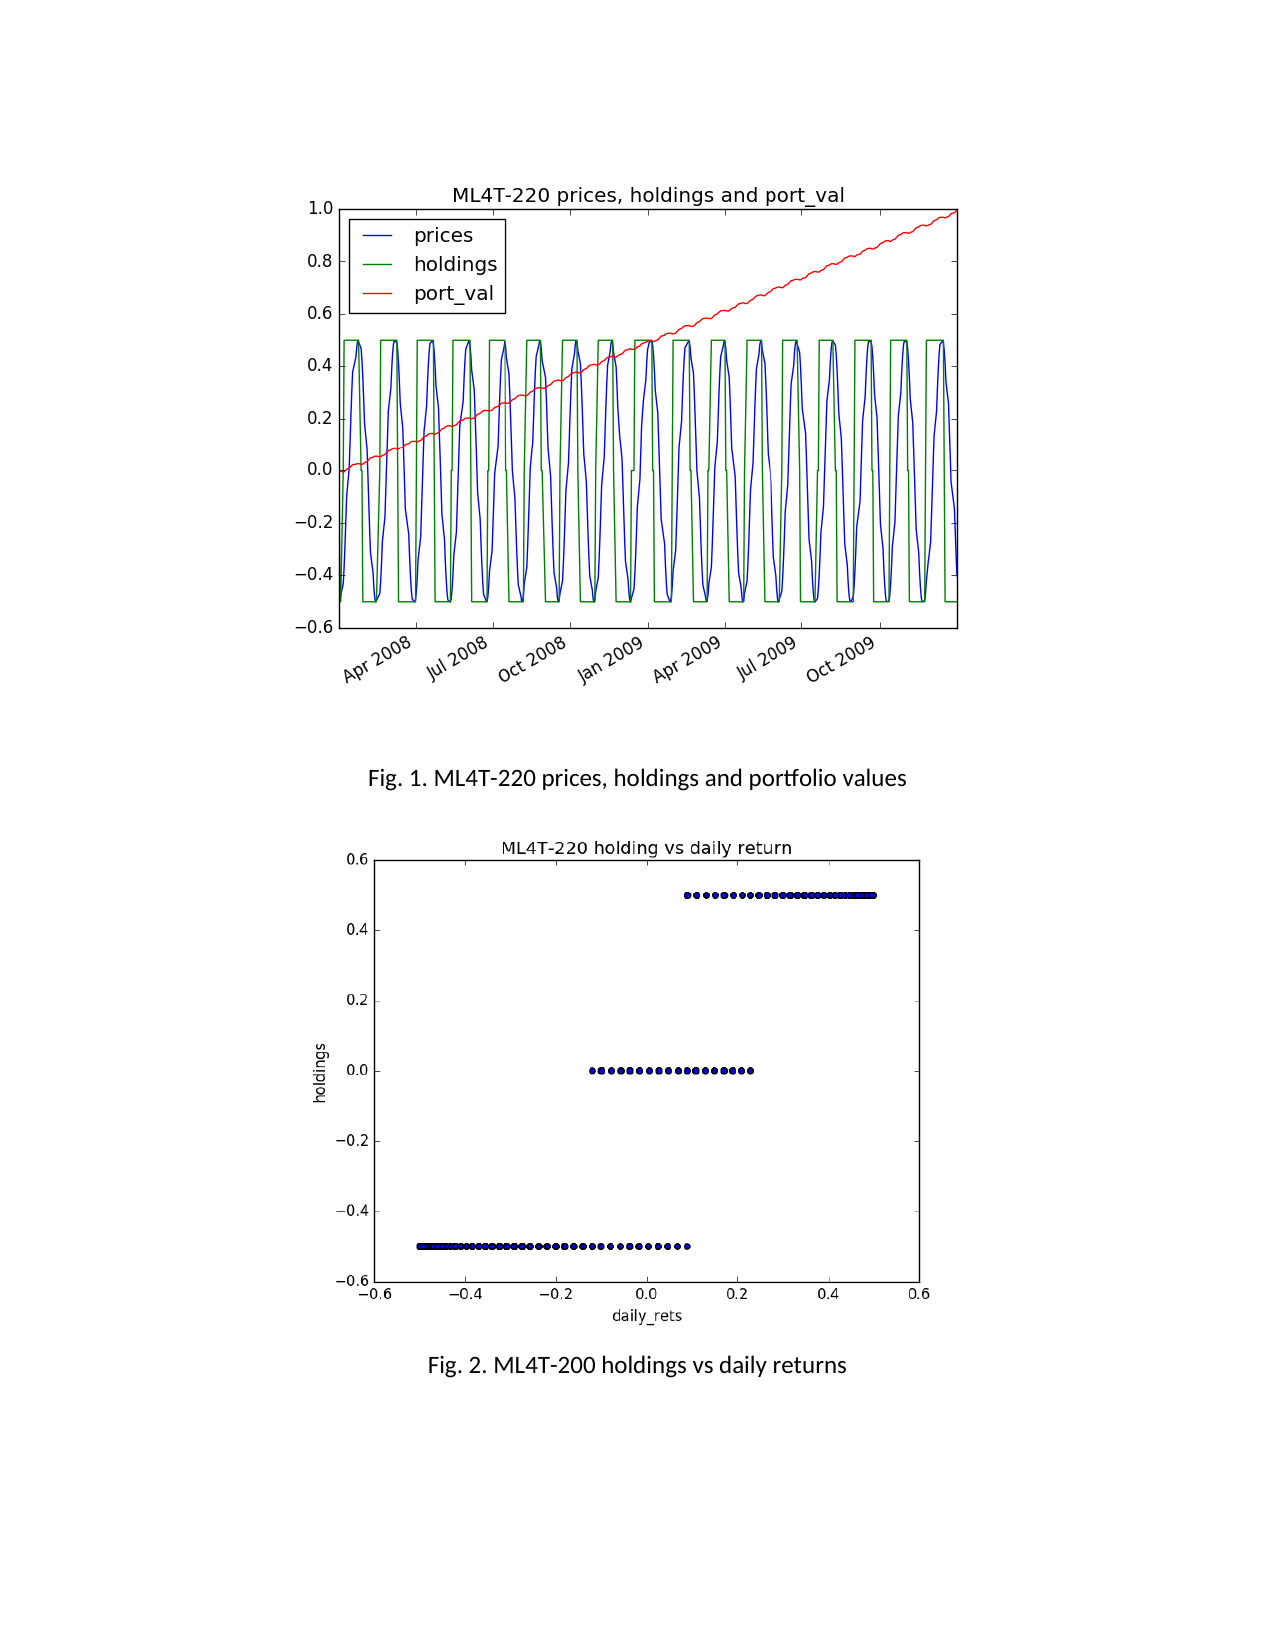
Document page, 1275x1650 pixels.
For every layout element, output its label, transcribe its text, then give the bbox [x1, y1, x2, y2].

text Fig. 2. ML4T-200 holdings vs daily returns [150, 1349, 1125, 1380]
picture [286, 807, 989, 1334]
list Fig. 1. ML4T-220 prices, holdings and portfolio values [150, 762, 1125, 792]
picture [239, 150, 1036, 747]
